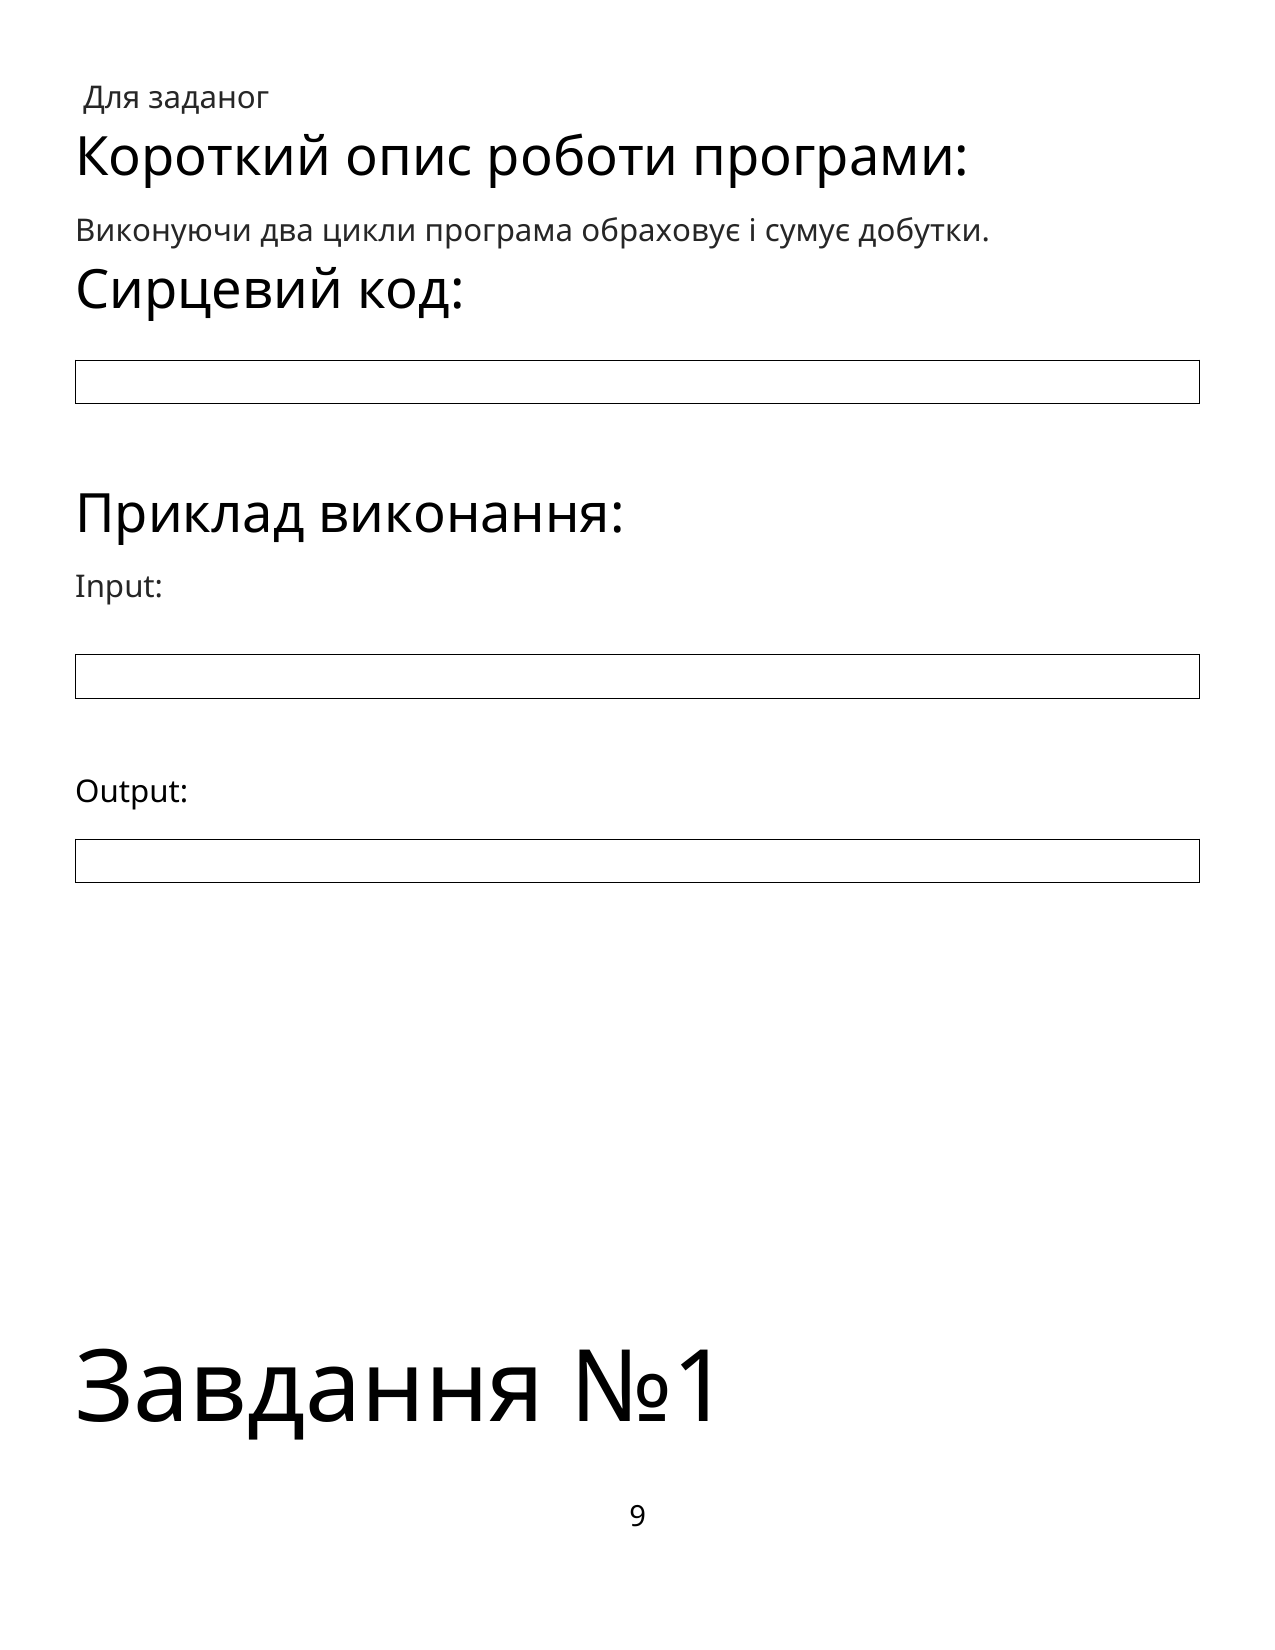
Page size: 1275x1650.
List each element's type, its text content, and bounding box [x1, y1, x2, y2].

text Короткий опис роботи програми: [75, 118, 1200, 191]
subtitle Input: [75, 564, 1200, 607]
table_header [76, 361, 1199, 403]
text Завдання №1 [75, 1315, 1200, 1451]
table_header [76, 840, 1199, 882]
table_header [76, 655, 1199, 698]
subtitle Для заданог [75, 75, 1200, 118]
text Output: [75, 768, 1200, 811]
text Приклад виконання: [75, 474, 1200, 548]
subtitle Виконуючи два цикли програма обраховує і сумує добутки. [75, 208, 1200, 251]
text Сирцевий код: [75, 251, 1200, 324]
